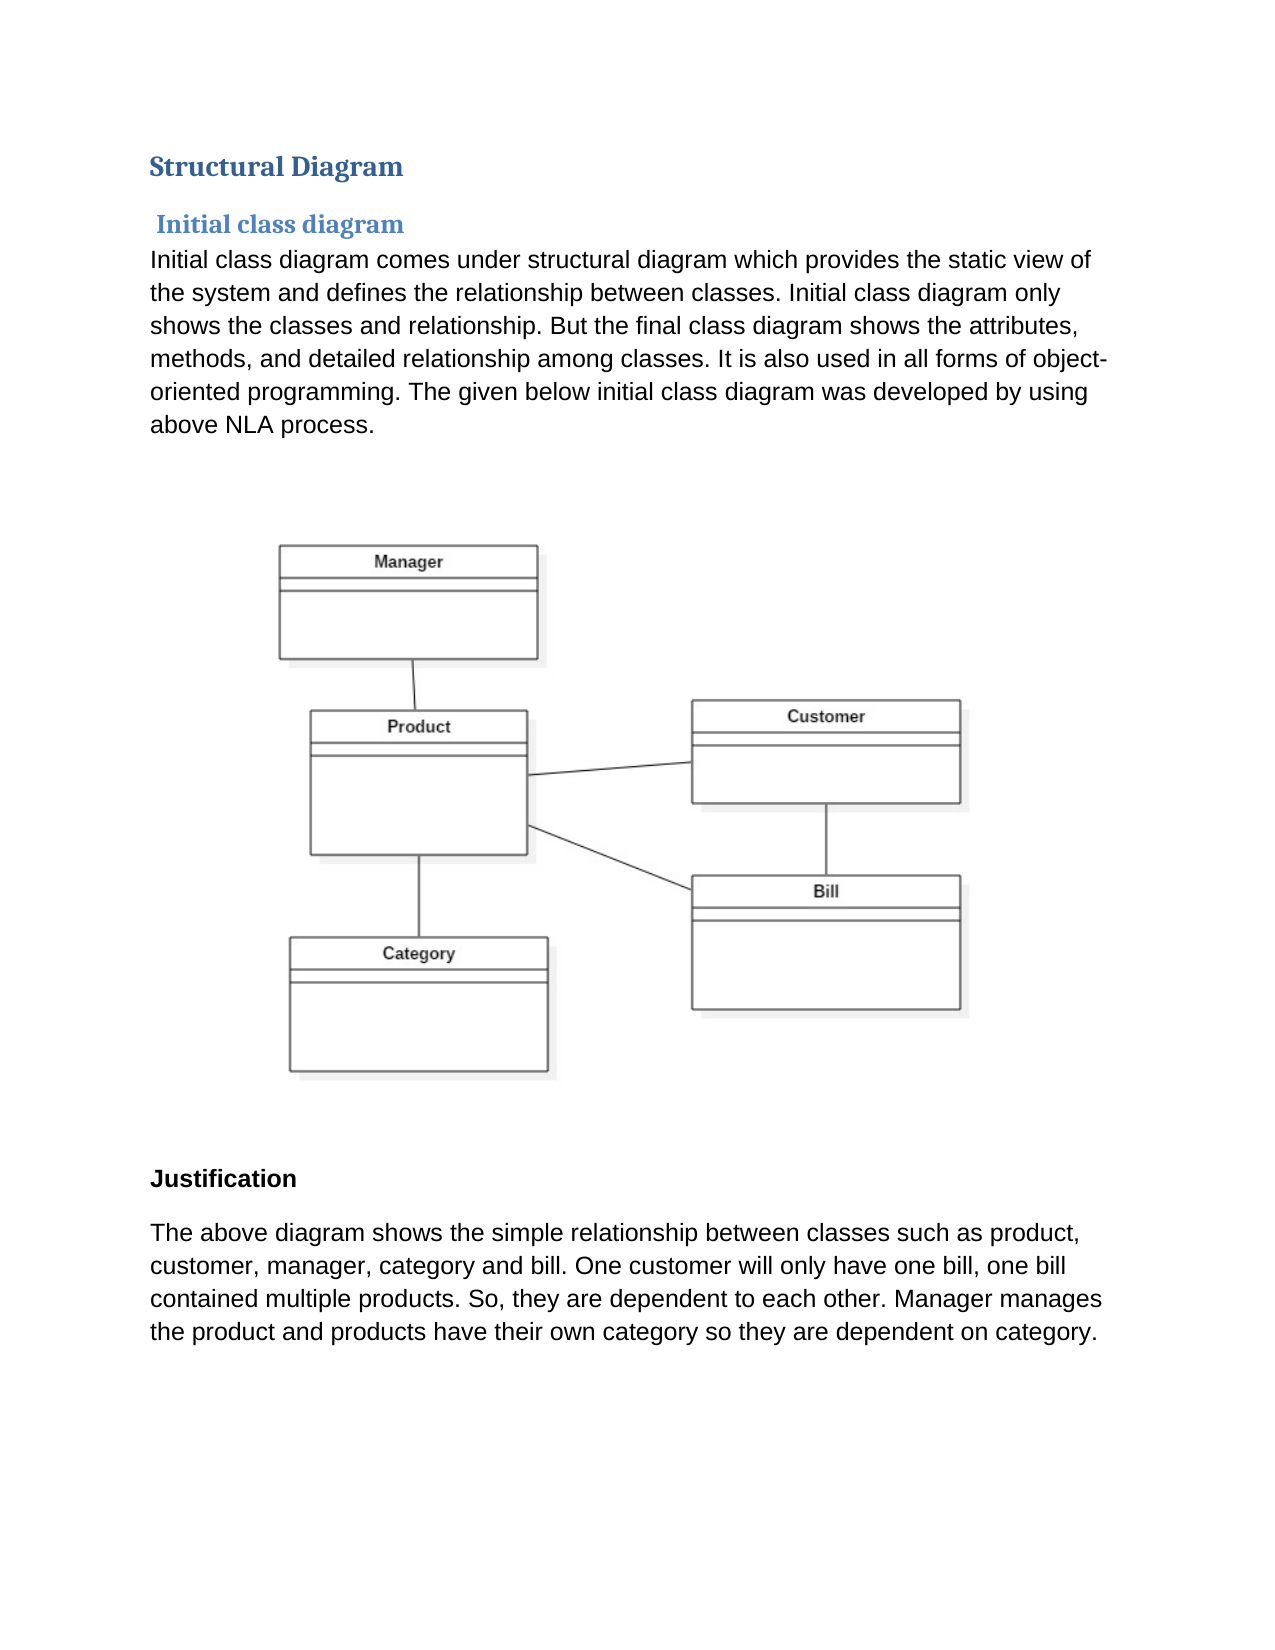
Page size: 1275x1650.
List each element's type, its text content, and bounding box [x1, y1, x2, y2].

text Justification [150, 1164, 1125, 1193]
subtitle Initial class diagram [150, 209, 1125, 241]
text The above diagram shows the simple relationship between classes such as product, customer, manager, category and bill. One customer will only have one bill, one bill contained multiple products. So, they are dependent to each other. Manager manages the product and products have their own category so they are dependent on category. [150, 1218, 1125, 1346]
text Initial class diagram comes under structural diagram which provides the static view of the system and defines the relationship between classes. Initial class diagram only shows the classes and relationship. But the final class diagram shows the attributes, methods, and detailed relationship among classes. It is also used in all forms of object-oriented programming. The given below initial class diagram was developed by using above NLA process. [150, 245, 1125, 439]
subtitle Structural Diagram [150, 150, 1125, 183]
picture [267, 533, 1010, 1118]
